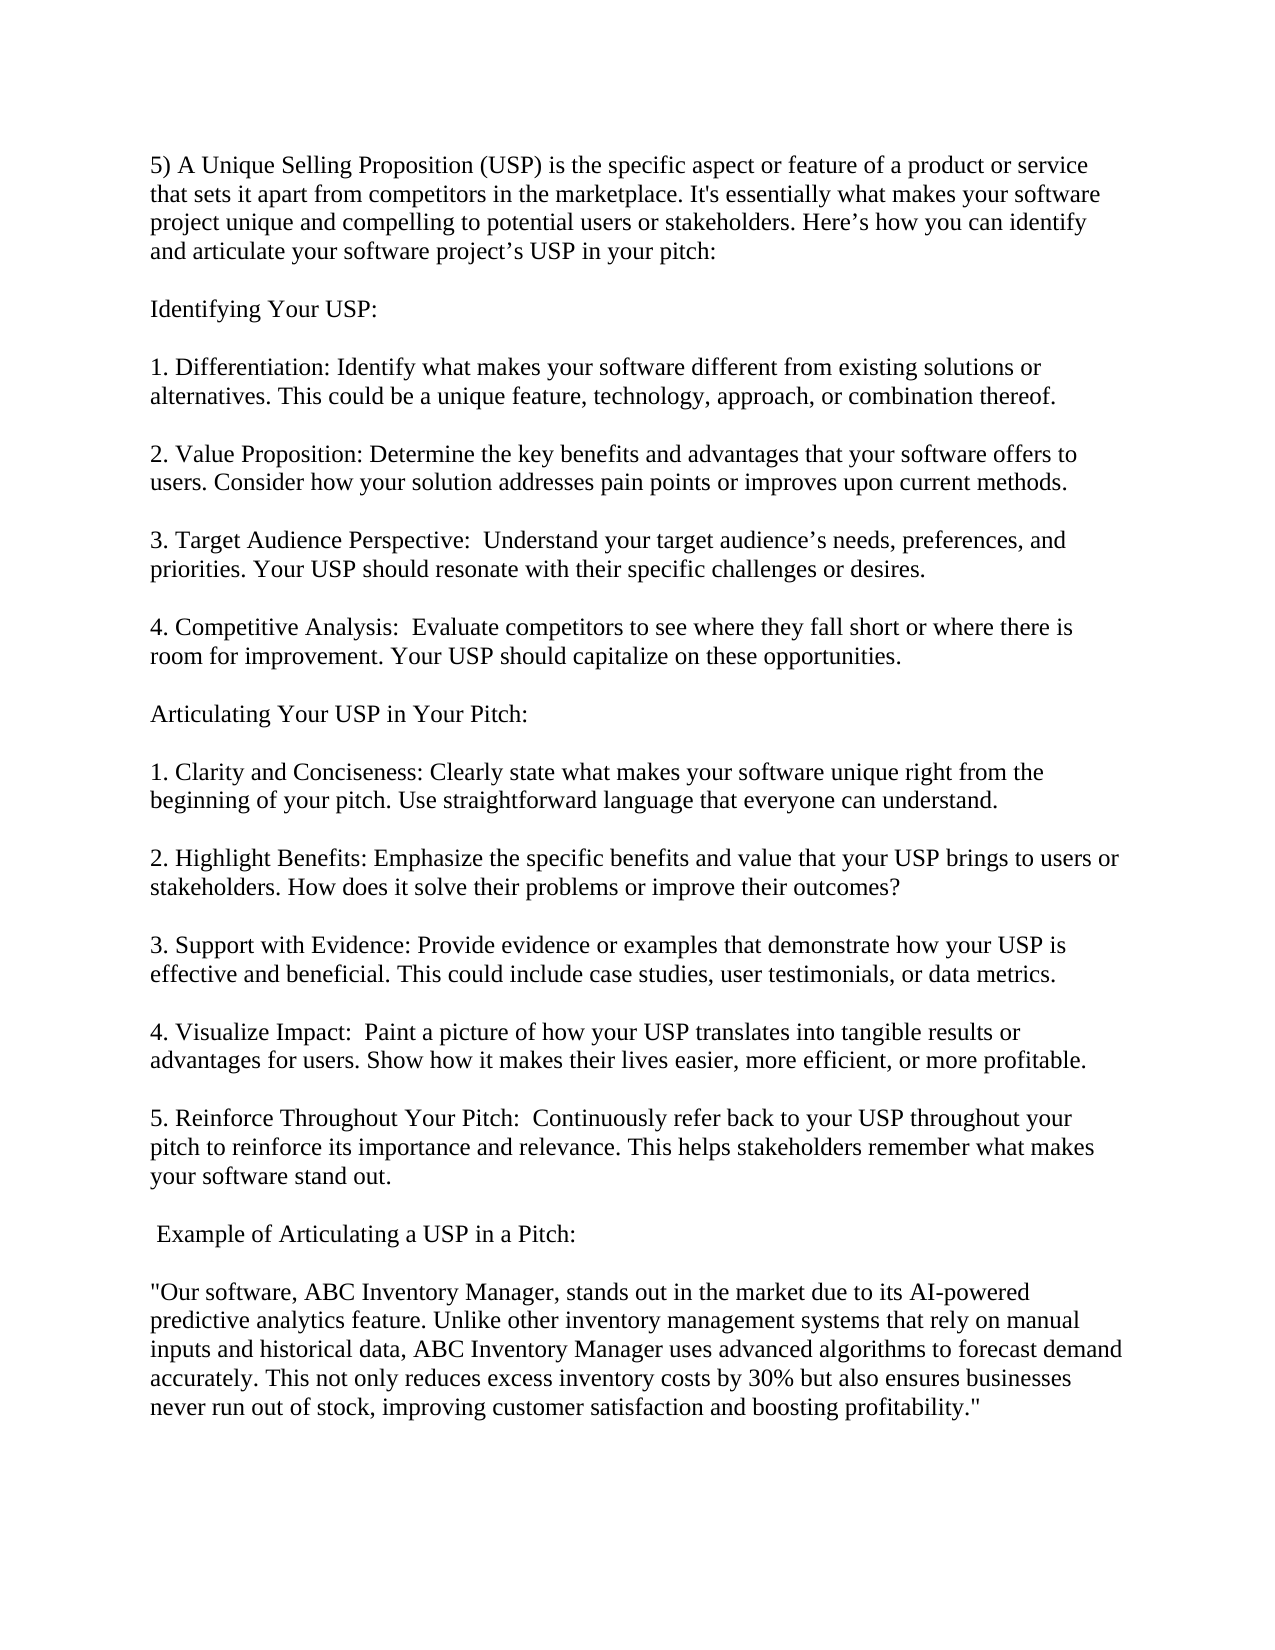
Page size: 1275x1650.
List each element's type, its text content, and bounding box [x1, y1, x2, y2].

text Articulating Your USP in Your Pitch: [150, 699, 1125, 727]
text Example of Articulating a USP in a Pitch: [150, 1219, 1125, 1247]
text Identifying Your USP: [150, 294, 1125, 323]
text 2. Value Proposition: Determine the key benefits and advantages that your software offers to users. Consider how your solution addresses pain points or improves upon current methods. [150, 439, 1125, 496]
text 1. Clarity and Conciseness: Clearly state what makes your software unique right from the beginning of your pitch. Use straightforward language that everyone can understand. [150, 757, 1125, 814]
text "Our software, ABC Inventory Manager, stands out in the market due to its AI-powered predictive analytics feature. Unlike other inventory management systems that rely on manual inputs and historical data, ABC Inventory Manager uses advanced algorithms to forecast demand accurately. This not only reduces excess inventory costs by 30% but also ensures businesses never run out of stock, improving customer satisfaction and boosting profitability." [150, 1277, 1125, 1420]
text 5. Reinforce Throughout Your Pitch: Continuously refer back to your USP throughout your pitch to reinforce its importance and relevance. This helps stakeholders remember what makes your software stand out. [150, 1103, 1125, 1189]
text 1. Differentiation: Identify what makes your software different from existing solutions or alternatives. This could be a unique feature, technology, approach, or combination thereof. [150, 352, 1125, 409]
text 5) A Unique Selling Proposition (USP) is the specific aspect or feature of a product or service that sets it apart from competitors in the marketplace. It's essentially what makes your software project unique and compelling to potential users or stakeholders. Here’s how you can identify and articulate your software project’s USP in your pitch: [150, 150, 1125, 265]
text 3. Support with Evidence: Provide evidence or examples that demonstrate how your USP is effective and beneficial. This could include case studies, user testimonials, or data metrics. [150, 930, 1125, 987]
text 3. Target Audience Perspective: Understand your target audience’s needs, preferences, and priorities. Your USP should resonate with their specific challenges or desires. [150, 525, 1125, 583]
text 4. Competitive Analysis: Evaluate competitors to see where they fall short or where there is room for improvement. Your USP should capitalize on these opportunities. [150, 612, 1125, 669]
text 2. Highlight Benefits: Emphasize the specific benefits and value that your USP brings to users or stakeholders. How does it solve their problems or improve their outcomes? [150, 843, 1125, 901]
text 4. Visualize Impact: Paint a picture of how your USP translates into tangible results or advantages for users. Show how it makes their lives easier, more efficient, or more profitable. [150, 1017, 1125, 1074]
